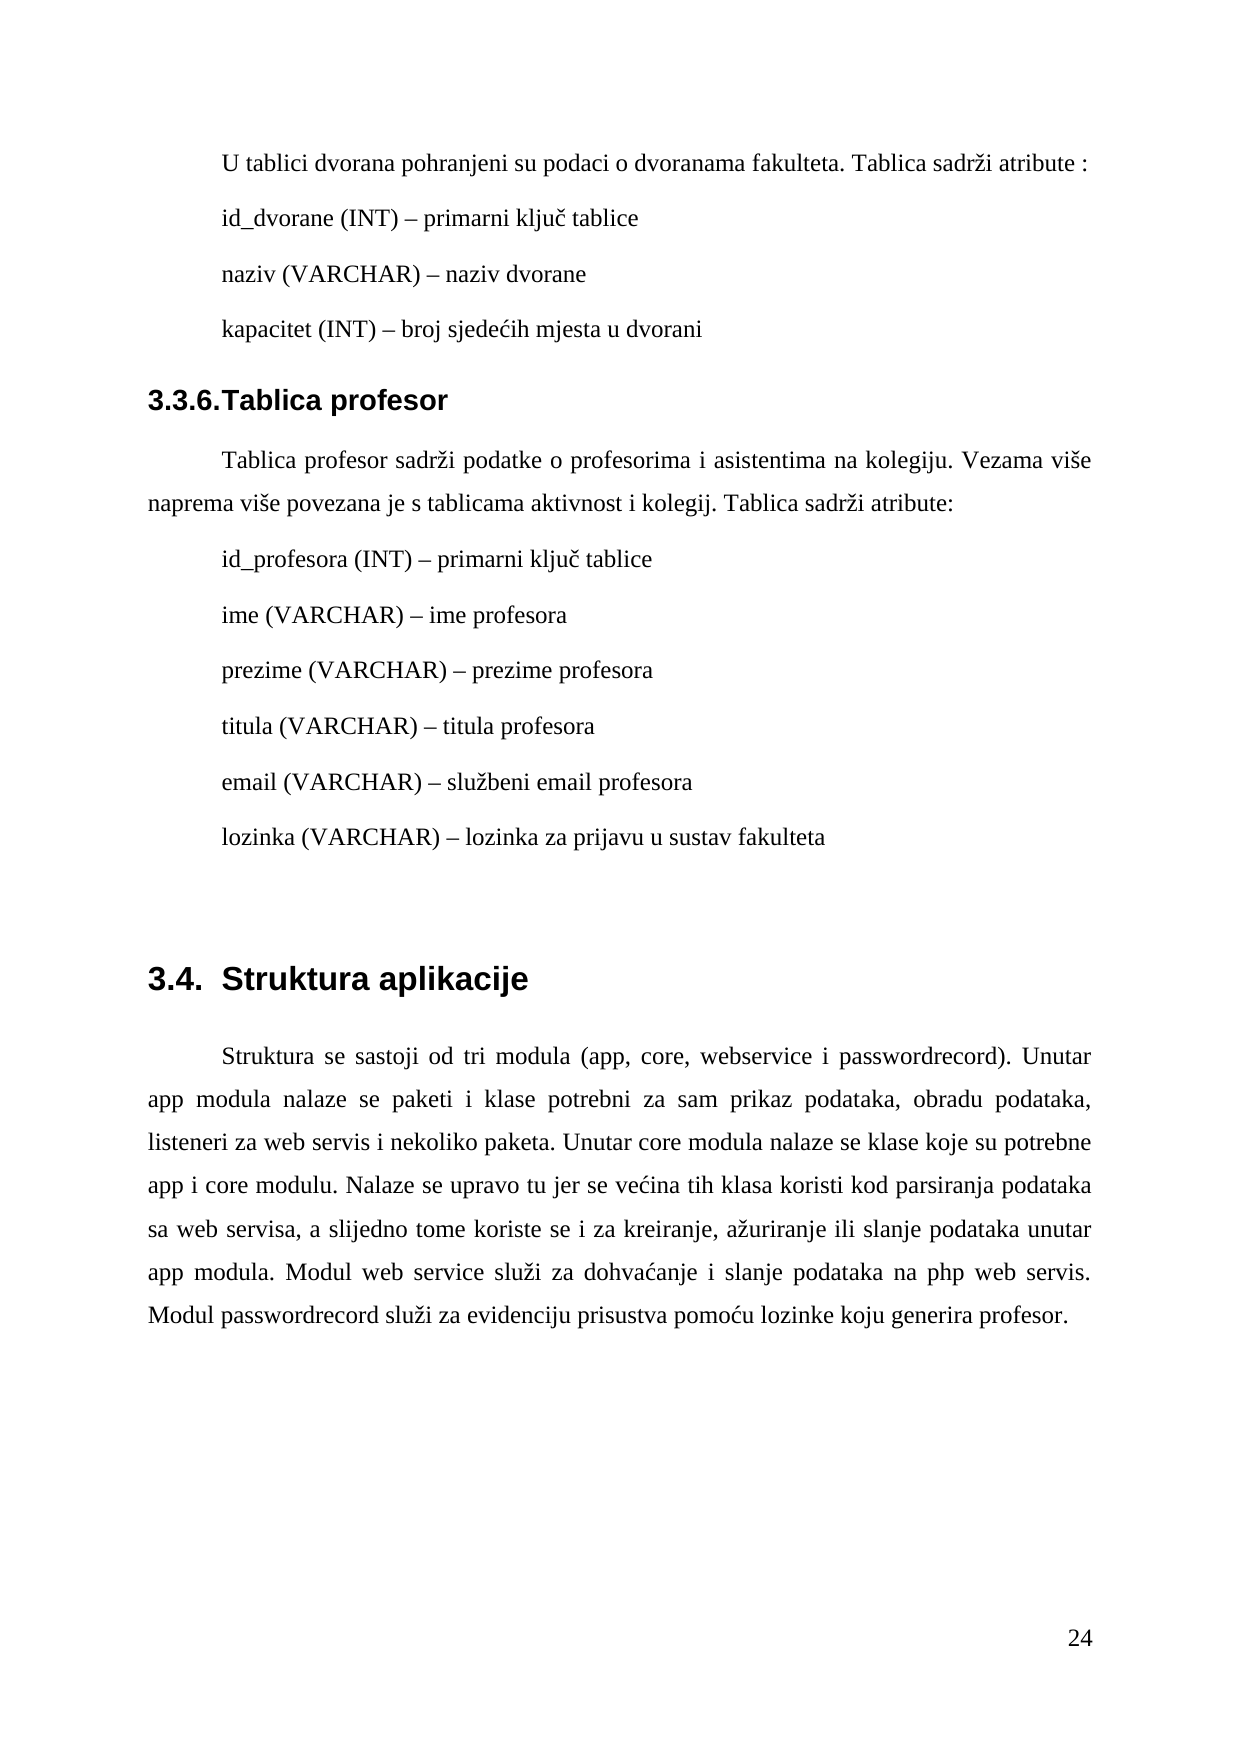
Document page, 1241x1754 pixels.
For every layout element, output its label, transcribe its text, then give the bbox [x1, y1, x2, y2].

text id_dvorane (INT) – primarni ključ tablice [148, 203, 1093, 232]
text email (VARCHAR) – službeni email profesora [148, 767, 1093, 795]
text prezime (VARCHAR) – prezime profesora [148, 655, 1093, 684]
text naziv (VARCHAR) – naziv dvorane [148, 259, 1093, 288]
text Tablica profesor [148, 383, 1093, 416]
text Struktura se sastoji od tri modula (app, core, webservice i passwordrecord). Unutar app modula nalaze se paketi i klase potrebni za sam prikaz podataka, obradu podataka, listeneri za web servis i nekoliko paketa. Unutar core modula nalaze se klase koje su potrebne app i core modulu. Nalaze se upravo tu jer se većina tih klasa koristi kod parsiranja podataka sa web servisa, a slijedno tome koriste se i za kreiranje, ažuriranje ili slanje podataka unutar app modula. Modul web service služi za dohvaćanje i slanje podataka na php web servis. Modul passwordrecord služi za evidenciju prisustva pomoću lozinke koju generira profesor. [148, 1041, 1093, 1329]
text kapacitet (INT) – broj sjedećih mjesta u dvorani [148, 314, 1093, 343]
text U tablici dvorana pohranjeni su podaci o dvoranama fakulteta. Tablica sadrži atribute : [148, 148, 1093, 176]
text lozinka (VARCHAR) – lozinka za prijavu u sustav fakulteta [148, 822, 1093, 851]
text Struktura aplikacije [148, 958, 1093, 997]
text id_profesora (INT) – primarni ključ tablice [148, 544, 1093, 573]
text ime (VARCHAR) – ime profesora [148, 600, 1093, 628]
text Tablica profesor sadrži podatke o profesorima i asistentima na kolegiju. Vezama više naprema više povezana je s tablicama aktivnost i kolegij. Tablica sadrži atribute: [148, 445, 1093, 517]
text titula (VARCHAR) – titula profesora [148, 711, 1093, 740]
